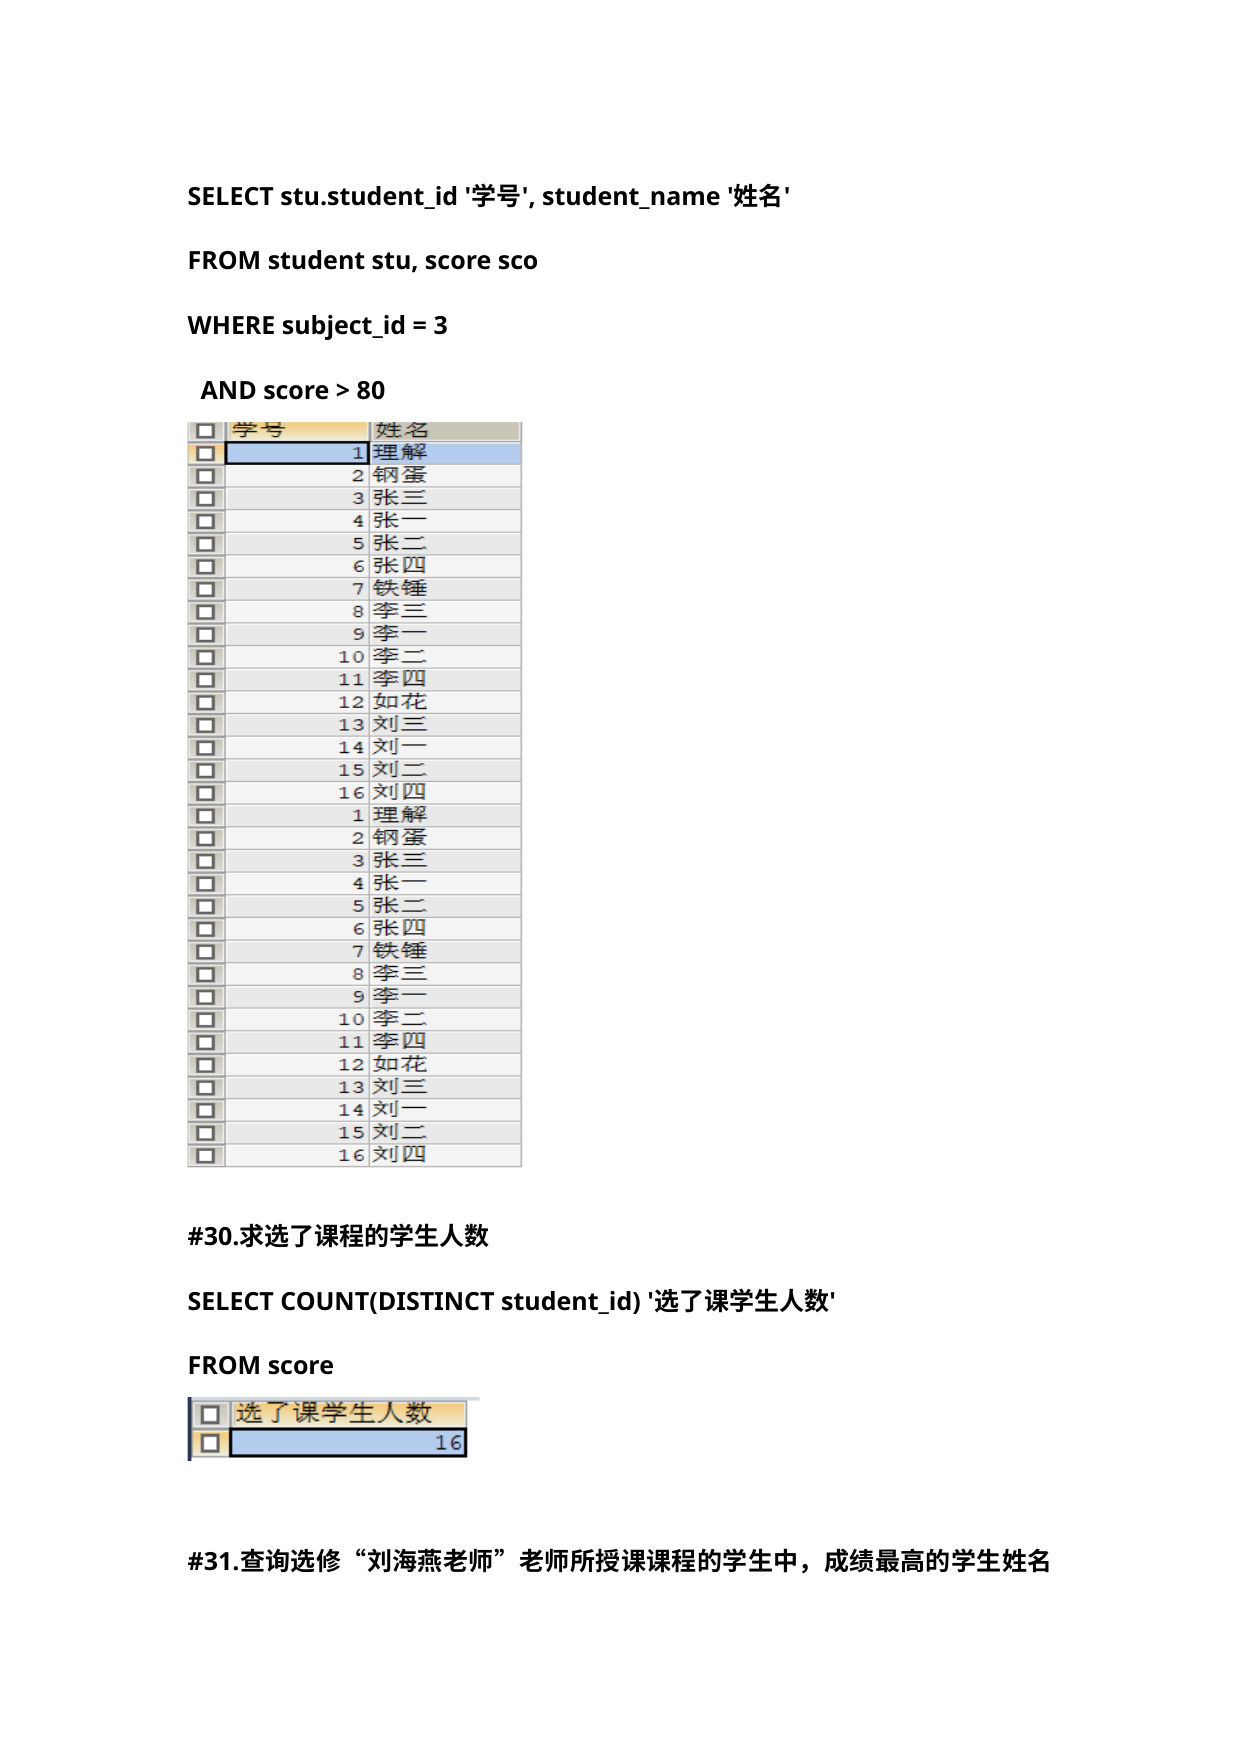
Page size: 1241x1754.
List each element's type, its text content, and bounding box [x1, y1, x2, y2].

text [187, 1527, 1053, 1592]
text FROM student stu, score sco [187, 227, 1053, 292]
text SELECT COUNT(DISTINCT student_id) '选了课学生人数' [187, 1267, 1053, 1332]
text SELECT stu.student_id '学号', student_name '姓名' [187, 162, 1053, 227]
text AND score > 80 [187, 357, 1053, 422]
picture [187, 422, 560, 1185]
text FROM score [187, 1332, 1053, 1397]
text #30.求选了课程的学生人数 [187, 1202, 1053, 1267]
picture [187, 1397, 480, 1461]
text WHERE subject_id = 3 [187, 292, 1053, 357]
